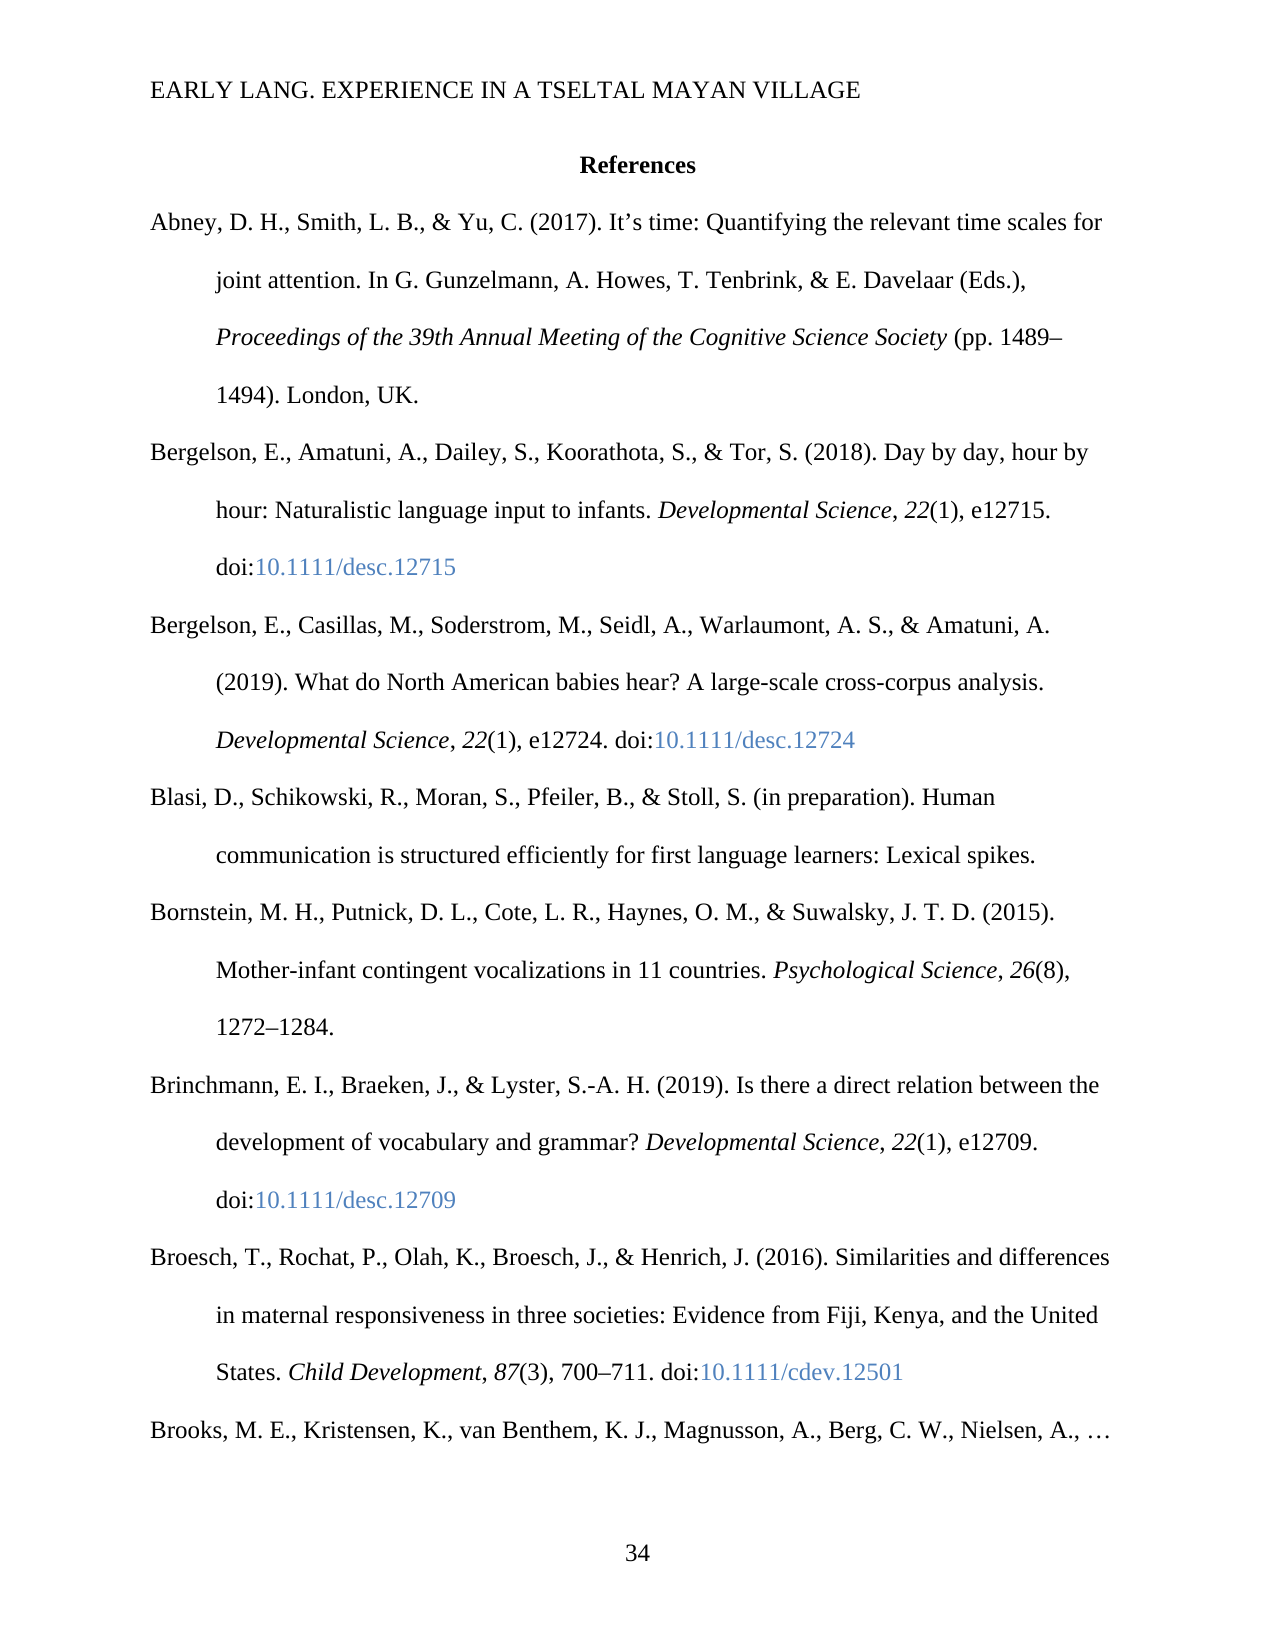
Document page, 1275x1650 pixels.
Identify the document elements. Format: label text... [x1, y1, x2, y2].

text Broesch, T., Rochat, P., Olah, K., Broesch, J., & Henrich, J. (2016). Similarities and differences in maternal responsiveness in three societies: Evidence from Fiji, Kenya, and the United States. Child Development, 87(3), 700–711. doi:10.1111/cdev.12501 [150, 1242, 1125, 1386]
subtitle References [150, 150, 1125, 179]
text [150, 1415, 1125, 1444]
text Brinchmann, E. I., Braeken, J., & Lyster, S.-A. H. (2019). Is there a direct relation between the development of vocabulary and grammar? Developmental Science, 22(1), e12709. doi:10.1111/desc.12709 [150, 1070, 1125, 1214]
text Bergelson, E., Amatuni, A., Dailey, S., Koorathota, S., & Tor, S. (2018). Day by day, hour by hour: Naturalistic language input to infants. Developmental Science, 22(1), e12715. doi:10.1111/desc.12715 [150, 437, 1125, 581]
text Abney, D. H., Smith, L. B., & Yu, C. (2017). It’s time: Quantifying the relevant time scales for joint attention. In G. Gunzelmann, A. Howes, T. Tenbrink, & E. Davelaar (Eds.), Proceedings of the 39th Annual Meeting of the Cognitive Science Society (pp. 1489–1494). London, UK. [150, 207, 1125, 409]
text Bergelson, E., Casillas, M., Soderstrom, M., Seidl, A., Warlaumont, A. S., & Amatuni, A. (2019). What do North American babies hear? A large-scale cross-corpus analysis. Developmental Science, 22(1), e12724. doi:10.1111/desc.12724 [150, 610, 1125, 754]
text Bornstein, M. H., Putnick, D. L., Cote, L. R., Haynes, O. M., & Suwalsky, J. T. D. (2015). Mother-infant contingent vocalizations in 11 countries. Psychological Science, 26(8), 1272–1284. [150, 897, 1125, 1041]
text Blasi, D., Schikowski, R., Moran, S., Pfeiler, B., & Stoll, S. (in preparation). Human communication is structured efficiently for first language learners: Lexical spikes. [150, 782, 1125, 869]
